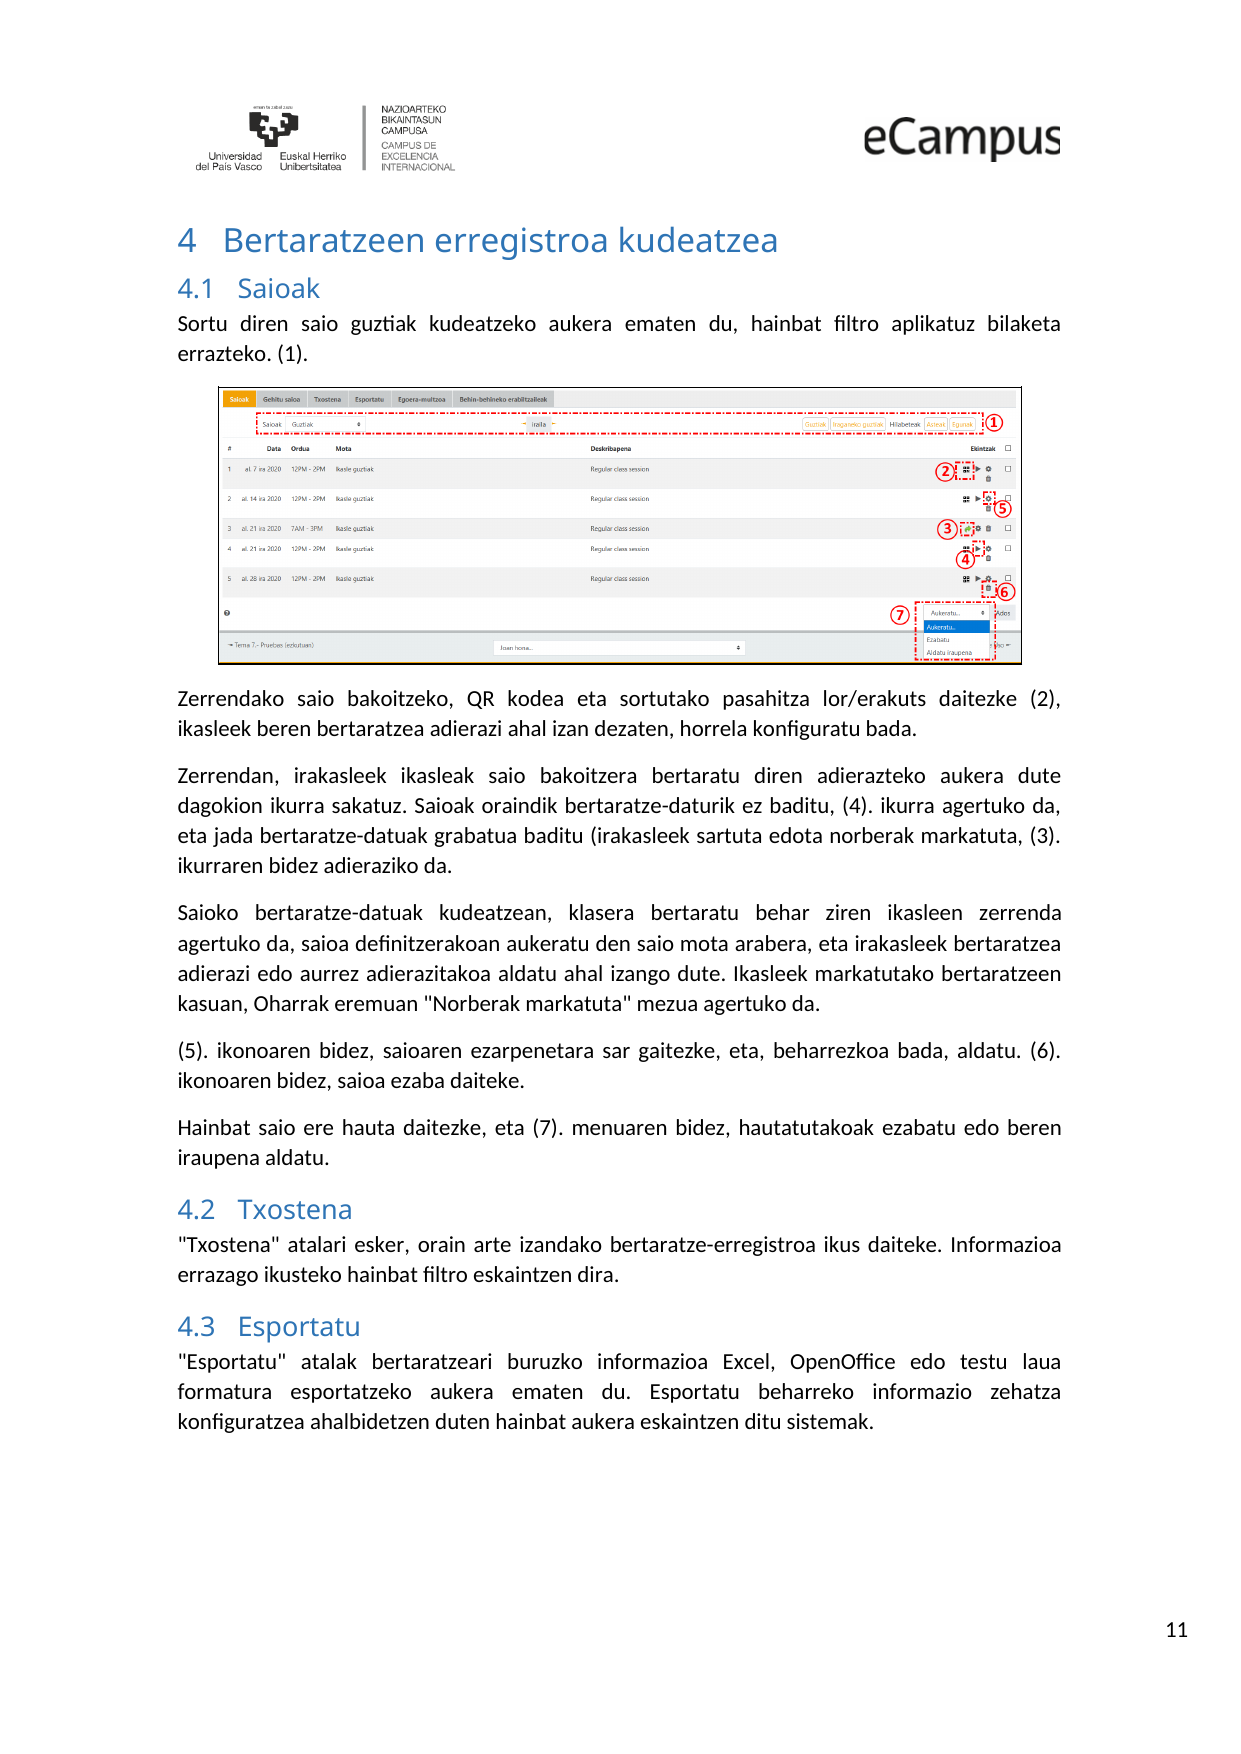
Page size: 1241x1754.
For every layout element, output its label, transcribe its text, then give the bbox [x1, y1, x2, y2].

text (5). ikonoaren bidez, saioaren ezarpenetara sar gaitezke, eta, beharrezkoa bada, aldatu. (6). ikonoaren bidez, saioa ezaba daiteke. [177, 1036, 1063, 1094]
text Zerrendako saio bakoitzeko, QR kodea eta sortutako pasahitza lor/erakuts daitezke (2), ikasleek beren bertaratzea adierazi ahal izan dezaten, horrela konfiguratu bada. [177, 684, 1063, 742]
subtitle Bertaratzeen erregistroa kudeatzea [177, 216, 1063, 262]
subtitle Esportatu [177, 1307, 1063, 1344]
text Hainbat saio ere hauta daitezke, eta (7). menuaren bidez, hautatutakoak ezabatu edo beren iraupena aldatu. [177, 1113, 1063, 1171]
picture [177, 73, 475, 189]
text Zerrendan, irakasleek ikasleak saio bakoitzera bertaratu diren adierazteko aukera dute dagokion ikurra sakatuz. Saioak oraindik bertaratze-daturik ez baditu, (4). ikurra agertuko da, eta jada bertaratze-datuak grabatua baditu (irakasleek sartuta edota norberak markatuta, (3). ikurraren bidez adieraziko da. [177, 761, 1063, 879]
text "Txostena" atalari esker, orain arte izandako bertaratze-erregistroa ikus daiteke. Informazioa errazago ikusteko hainbat filtro eskaintzen dira. [177, 1230, 1063, 1288]
text Saioko bertaratze-datuak kudeatzean, klasera bertaratu behar ziren ikasleen zerrenda agertuko da, saioa definitzerakoan aukeratu den saio mota arabera, eta irakasleek bertaratzea adierazi edo aurrez adierazitakoa aldatu ahal izango dute. Ikasleek markatutako bertaratzeen kasuan, Oharrak eremuan "Norberak markatuta" mezua agertuko da. [177, 898, 1063, 1017]
picture [219, 388, 1021, 663]
subtitle Saioak [177, 269, 1063, 306]
text Sortu diren saio guztiak kudeatzeko aukera ematen du, hainbat filtro aplikatuz bilaketa errazteko. (1). [177, 309, 1063, 367]
picture [863, 117, 1060, 161]
text "Esportatu" atalak bertaratzeari buruzko informazioa Excel, OpenOffice edo testu laua formatura esportatzeko aukera ematen du. Esportatu beharreko informazio zehatza konfiguratzea ahalbidetzen duten hainbat aukera eskaintzen ditu sistemak. [177, 1347, 1063, 1435]
subtitle Txostena [177, 1190, 1063, 1227]
